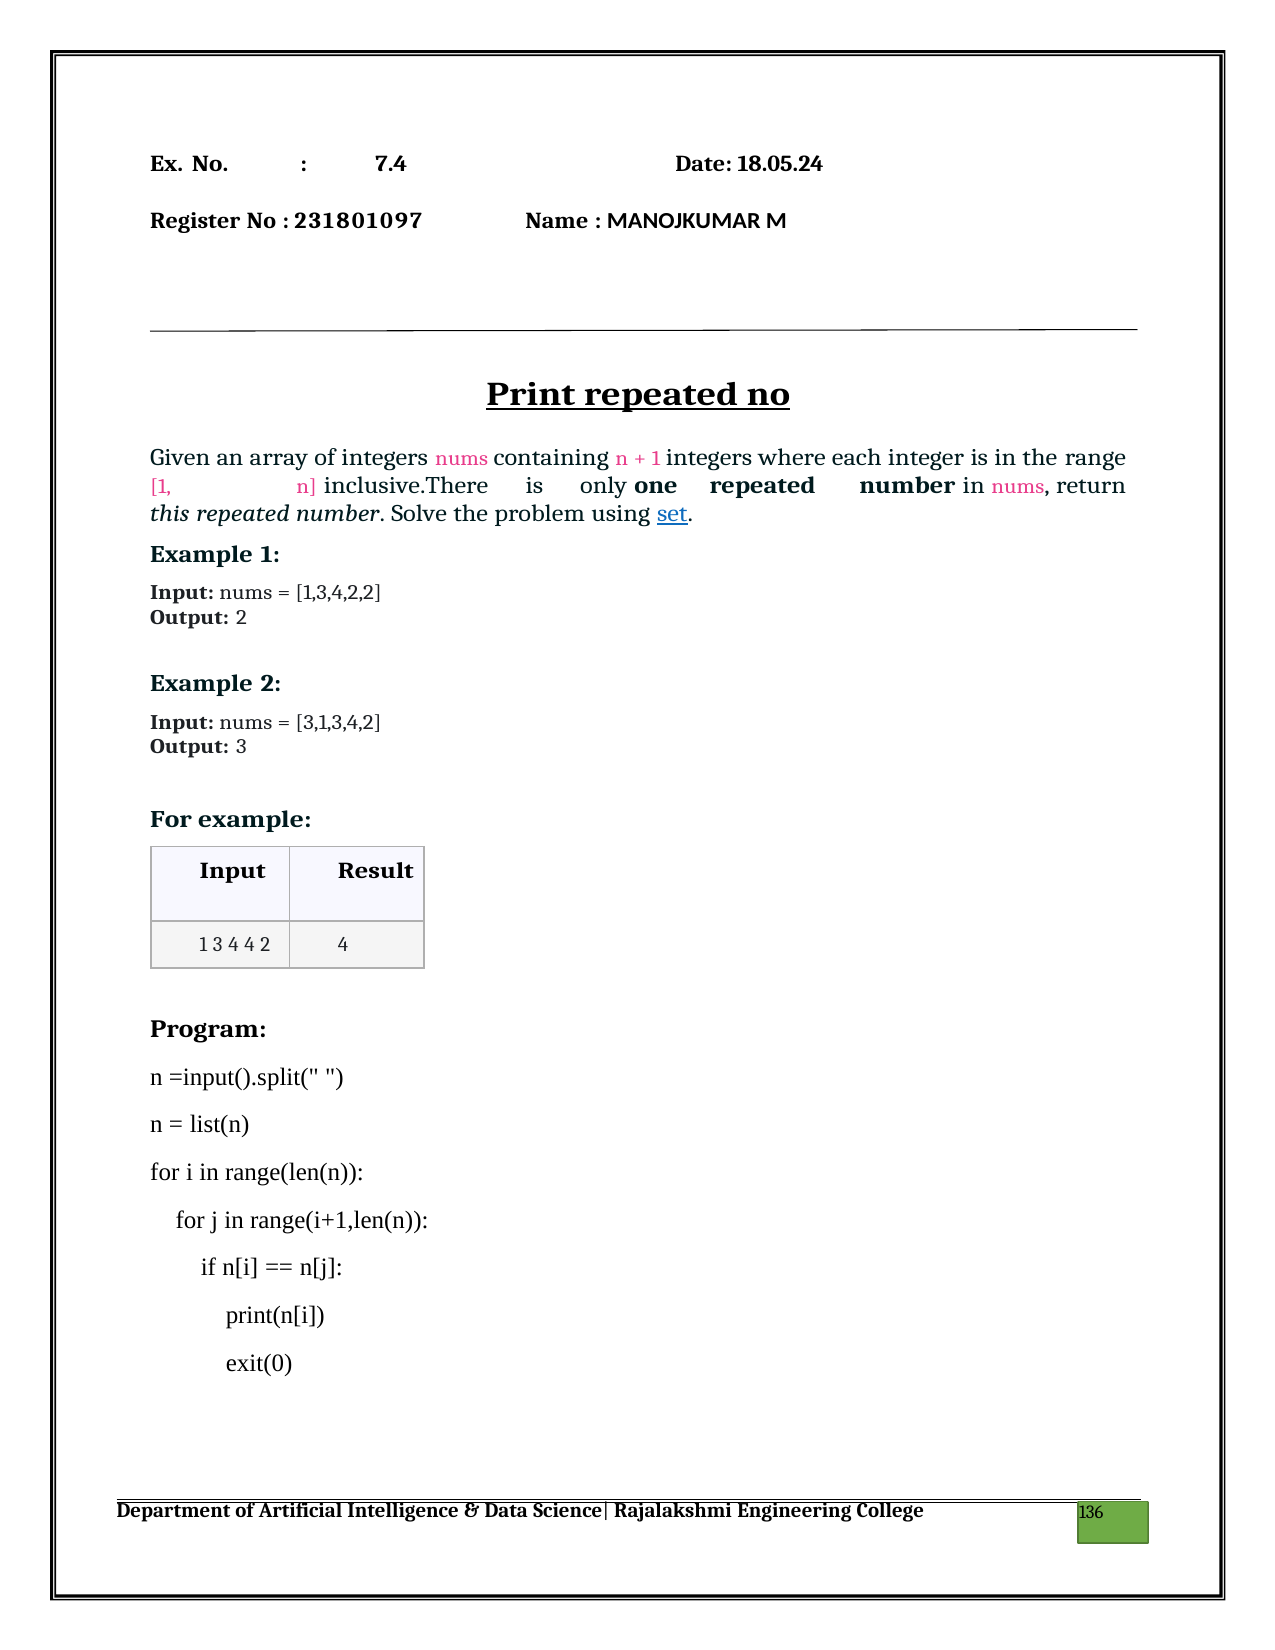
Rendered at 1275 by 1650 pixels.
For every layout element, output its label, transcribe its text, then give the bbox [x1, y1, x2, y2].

text Input: nums = [1,3,4,2,2] [150, 581, 1204, 605]
subtitle Program: [150, 1015, 1204, 1044]
table_cell 1 3 4 4 2 [152, 922, 289, 967]
text Register No : 231801097 Name : MANOJKUMAR M [150, 207, 1204, 235]
table_cell 4 [290, 922, 423, 967]
text for j in range(i+1,len(n)): if n[i] == n[j]: [175, 1205, 429, 1281]
text n =input().split(" ") n = list(n) [150, 1062, 344, 1138]
table_header Result [290, 847, 423, 920]
subtitle Print repeated no [467, 375, 809, 414]
text print(n[i]) exit(0) [226, 1300, 326, 1376]
text Output: 2 [150, 606, 1204, 629]
text Ex. No. : 7.4 Date: 18.05.24 [150, 151, 1204, 177]
text Example 1: [150, 541, 1204, 568]
text Input: nums = [3,1,3,4,2] [150, 710, 1204, 734]
text For example: [150, 806, 1204, 834]
text for i in range(len(n)): [150, 1157, 1204, 1186]
text Given an array of integers nums containing n + 1 integers where each integer is in the range [1, n] inclusive.There is only one repeated number in nums, return this repeated number. Solve the problem using set. [150, 443, 1126, 528]
table_header Input [152, 847, 289, 920]
text Output: 3 [150, 735, 1204, 759]
text Example 2: [150, 670, 1204, 698]
